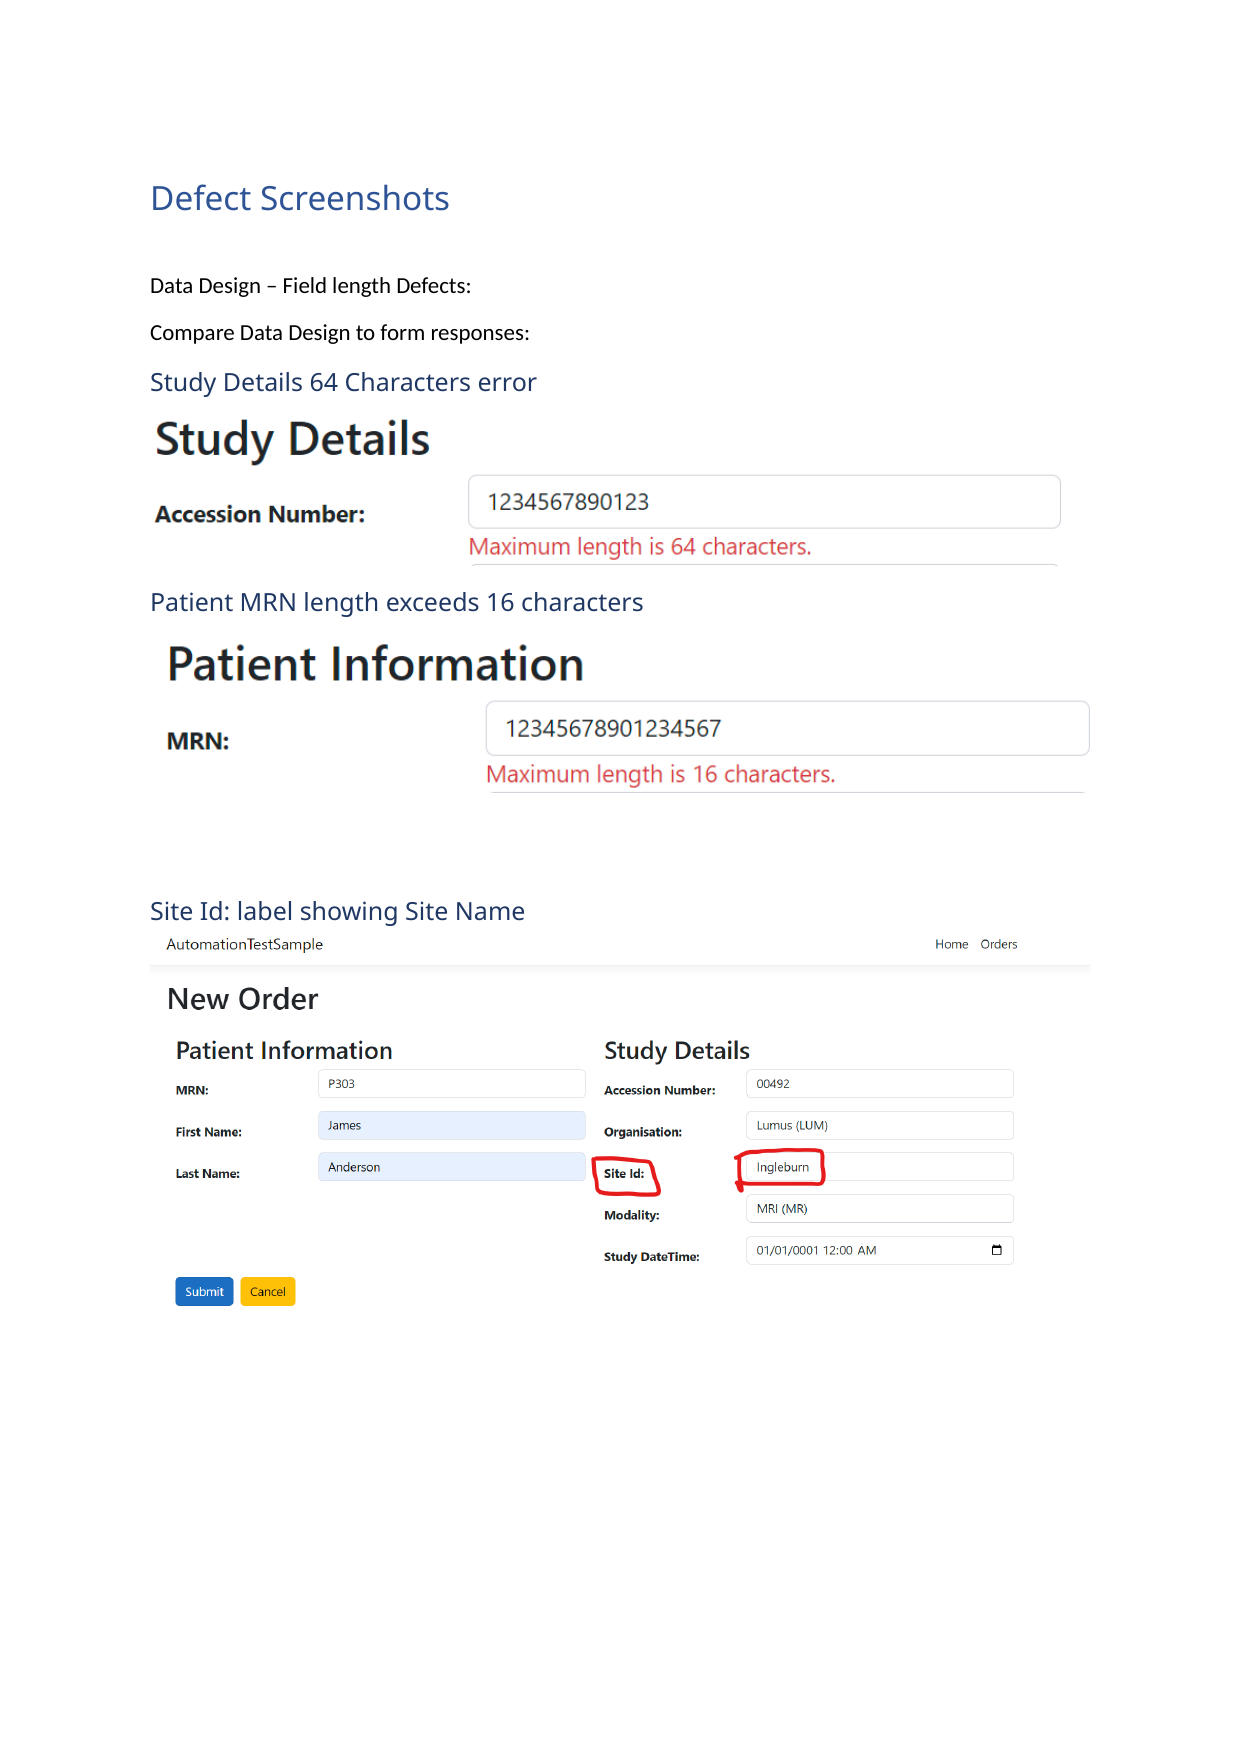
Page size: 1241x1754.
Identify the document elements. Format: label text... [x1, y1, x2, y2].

subtitle Site Id: label showing Site Name [150, 893, 1090, 930]
picture [150, 930, 1091, 1337]
text Data Design – Field length Defects: [150, 271, 1090, 299]
subtitle Patient MRN length exceeds 16 characters [150, 584, 1090, 618]
subtitle Study Details 64 Characters error [150, 364, 1090, 399]
picture [150, 621, 1091, 793]
picture [150, 401, 1091, 566]
text Compare Data Design to form responses: [150, 318, 1090, 346]
subtitle Defect Screenshots [150, 175, 1090, 220]
